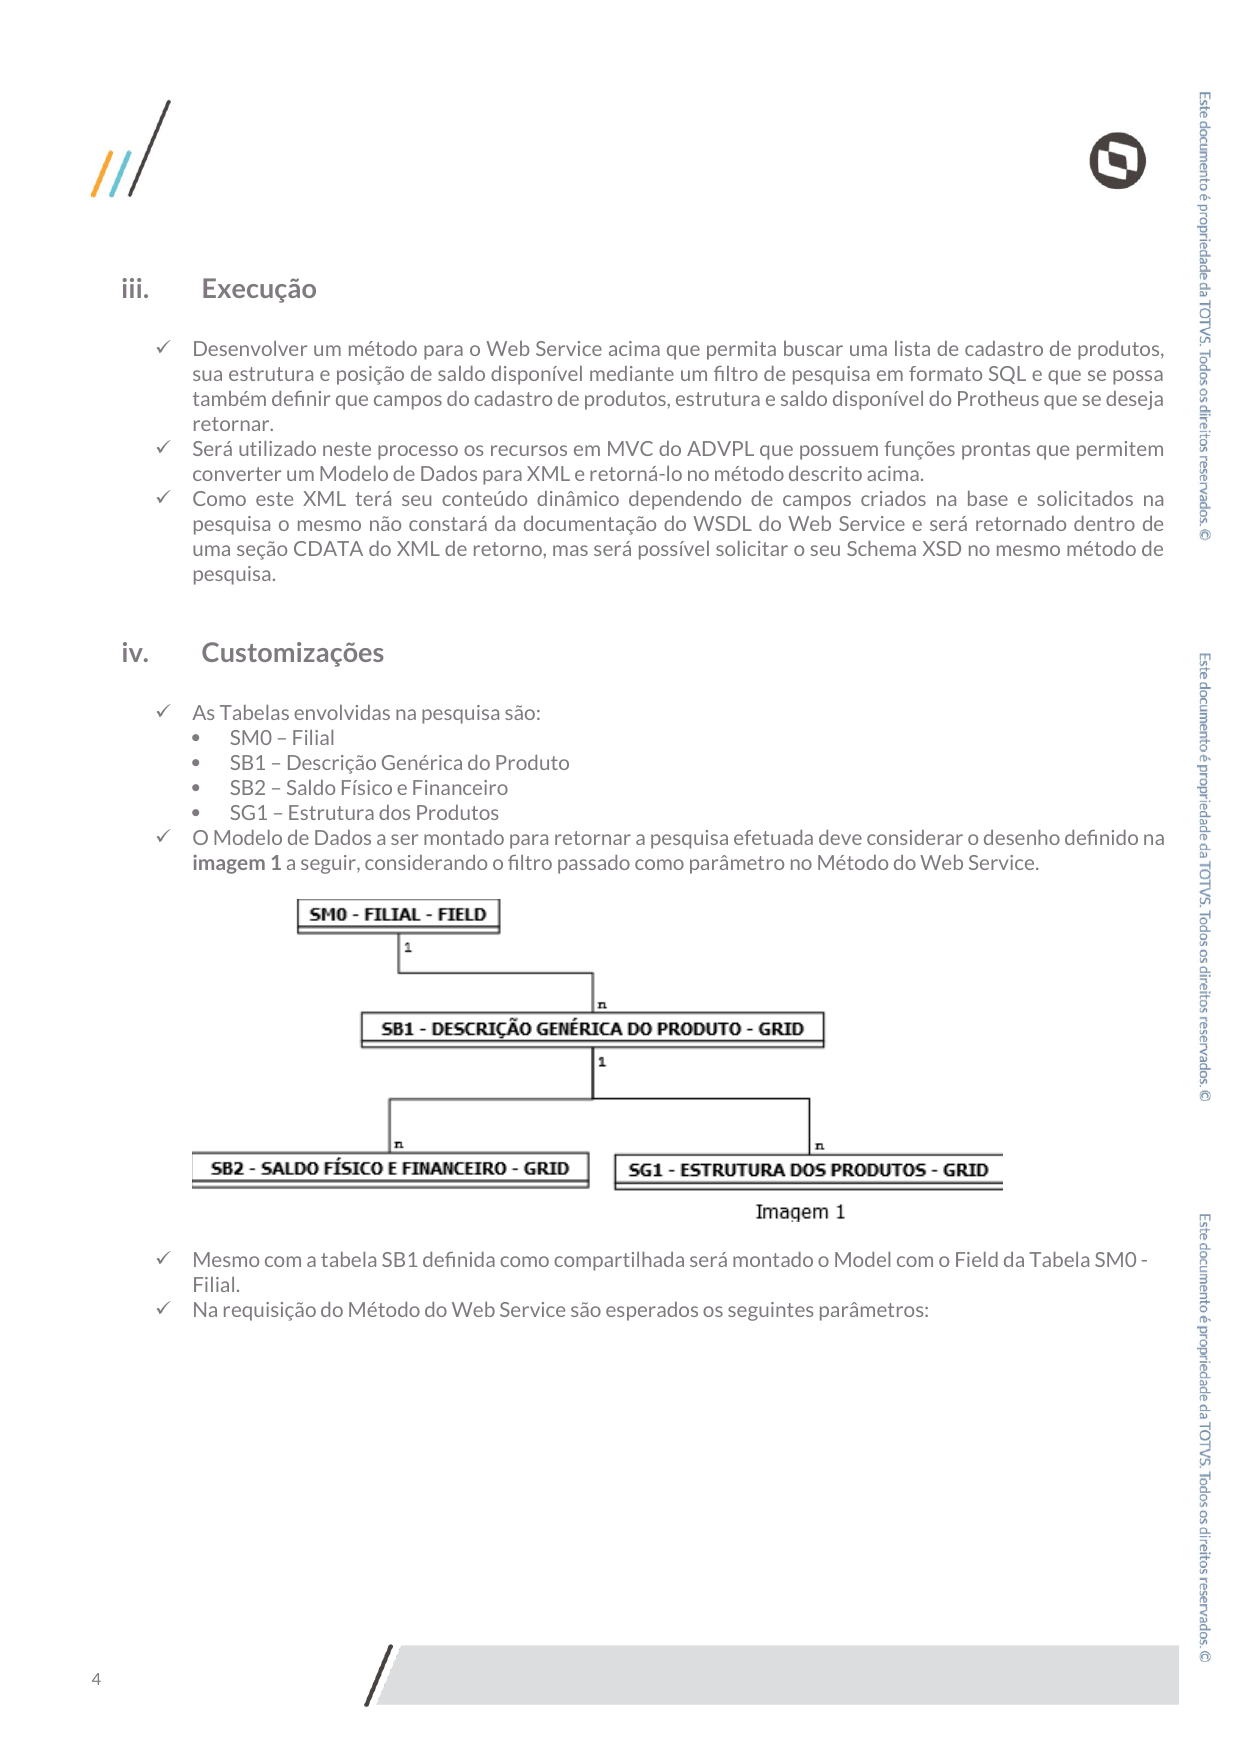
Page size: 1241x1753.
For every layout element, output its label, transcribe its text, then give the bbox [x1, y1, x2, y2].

list SG1 – Estrutura dos Produtos [192, 800, 1166, 825]
picture [56, 1642, 1180, 1707]
picture [192, 899, 1003, 1222]
subtitle Execução [149, 272, 1166, 305]
list SM0 – Filial [192, 725, 1166, 750]
list Na requisição do Método do Web Service são esperados os seguintes parâmetros: [154, 1297, 1166, 1322]
subtitle Customizações [149, 636, 1166, 668]
list SB1 – Descrição Genérica do Produto [192, 750, 1166, 775]
list As Tabelas envolvidas na pesquisa são: [154, 700, 1166, 725]
list SB2 – Saldo Físico e Financeiro [192, 775, 1166, 800]
list Mesmo com a tabela SB1 definida como compartilhada será montado o Model com o Field da Tabela SM0 - Filial. [154, 1247, 1166, 1297]
list Será utilizado neste processo os recursos em MVC do ADVPL que possuem funções prontas que permitem converter um Modelo de Dados para XML e retorná-lo no método descrito acima. [154, 436, 1166, 486]
list Desenvolver um método para o Web Service acima que permita buscar uma lista de cadastro de produtos, sua estrutura e posição de saldo disponível mediante um filtro de pesquisa em formato SQL e que se possa também definir que campos do cadastro de produtos, estrutura e saldo disponível do Protheus que se deseja retornar. [154, 336, 1166, 436]
picture [73, 73, 1211, 1662]
list Como este XML terá seu conteúdo dinâmico dependendo de campos criados na base e solicitados na pesquisa o mesmo não constará da documentação do WSDL do Web Service e será retornado dentro de uma seção CDATA do XML de retorno, mas será possível solicitar o seu Schema XSD no mesmo método de pesquisa. [154, 486, 1166, 586]
